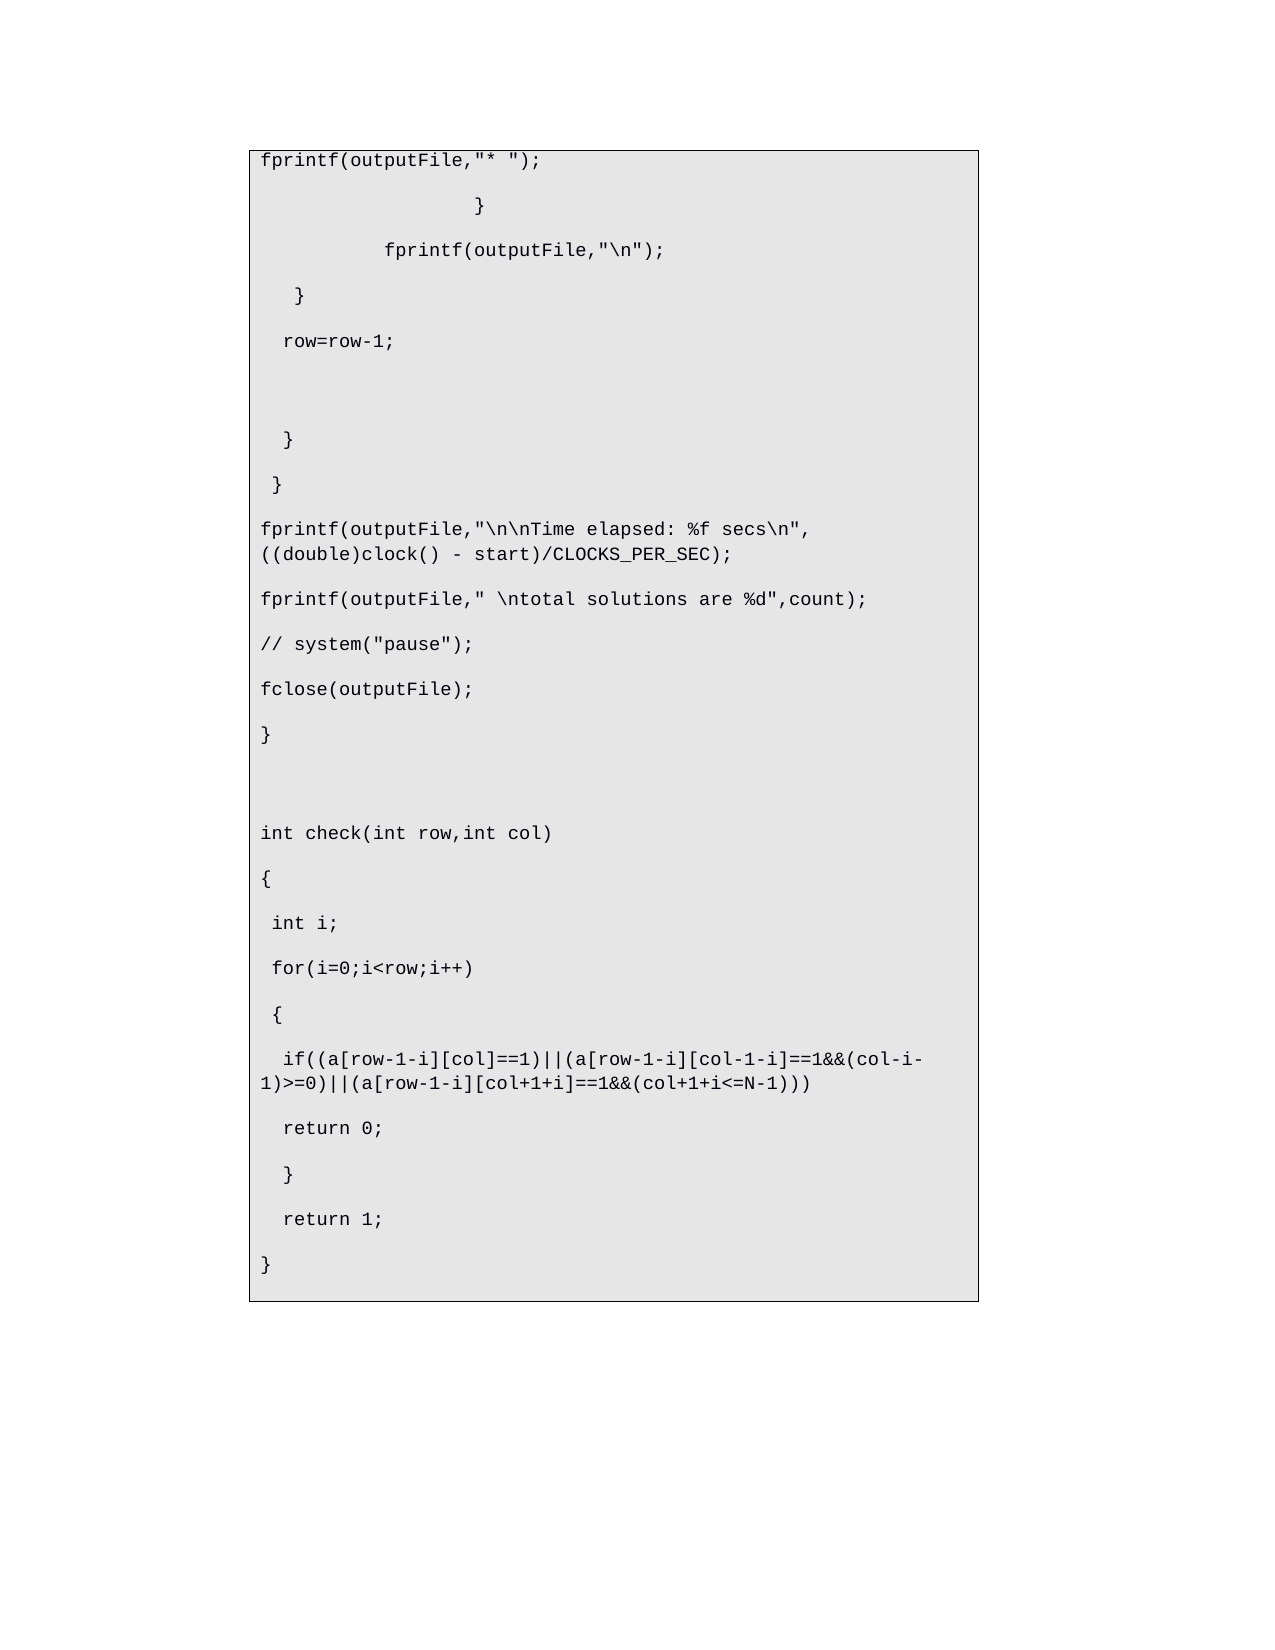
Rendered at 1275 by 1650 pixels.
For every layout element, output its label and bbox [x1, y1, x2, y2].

table_header [250, 151, 978, 1301]
